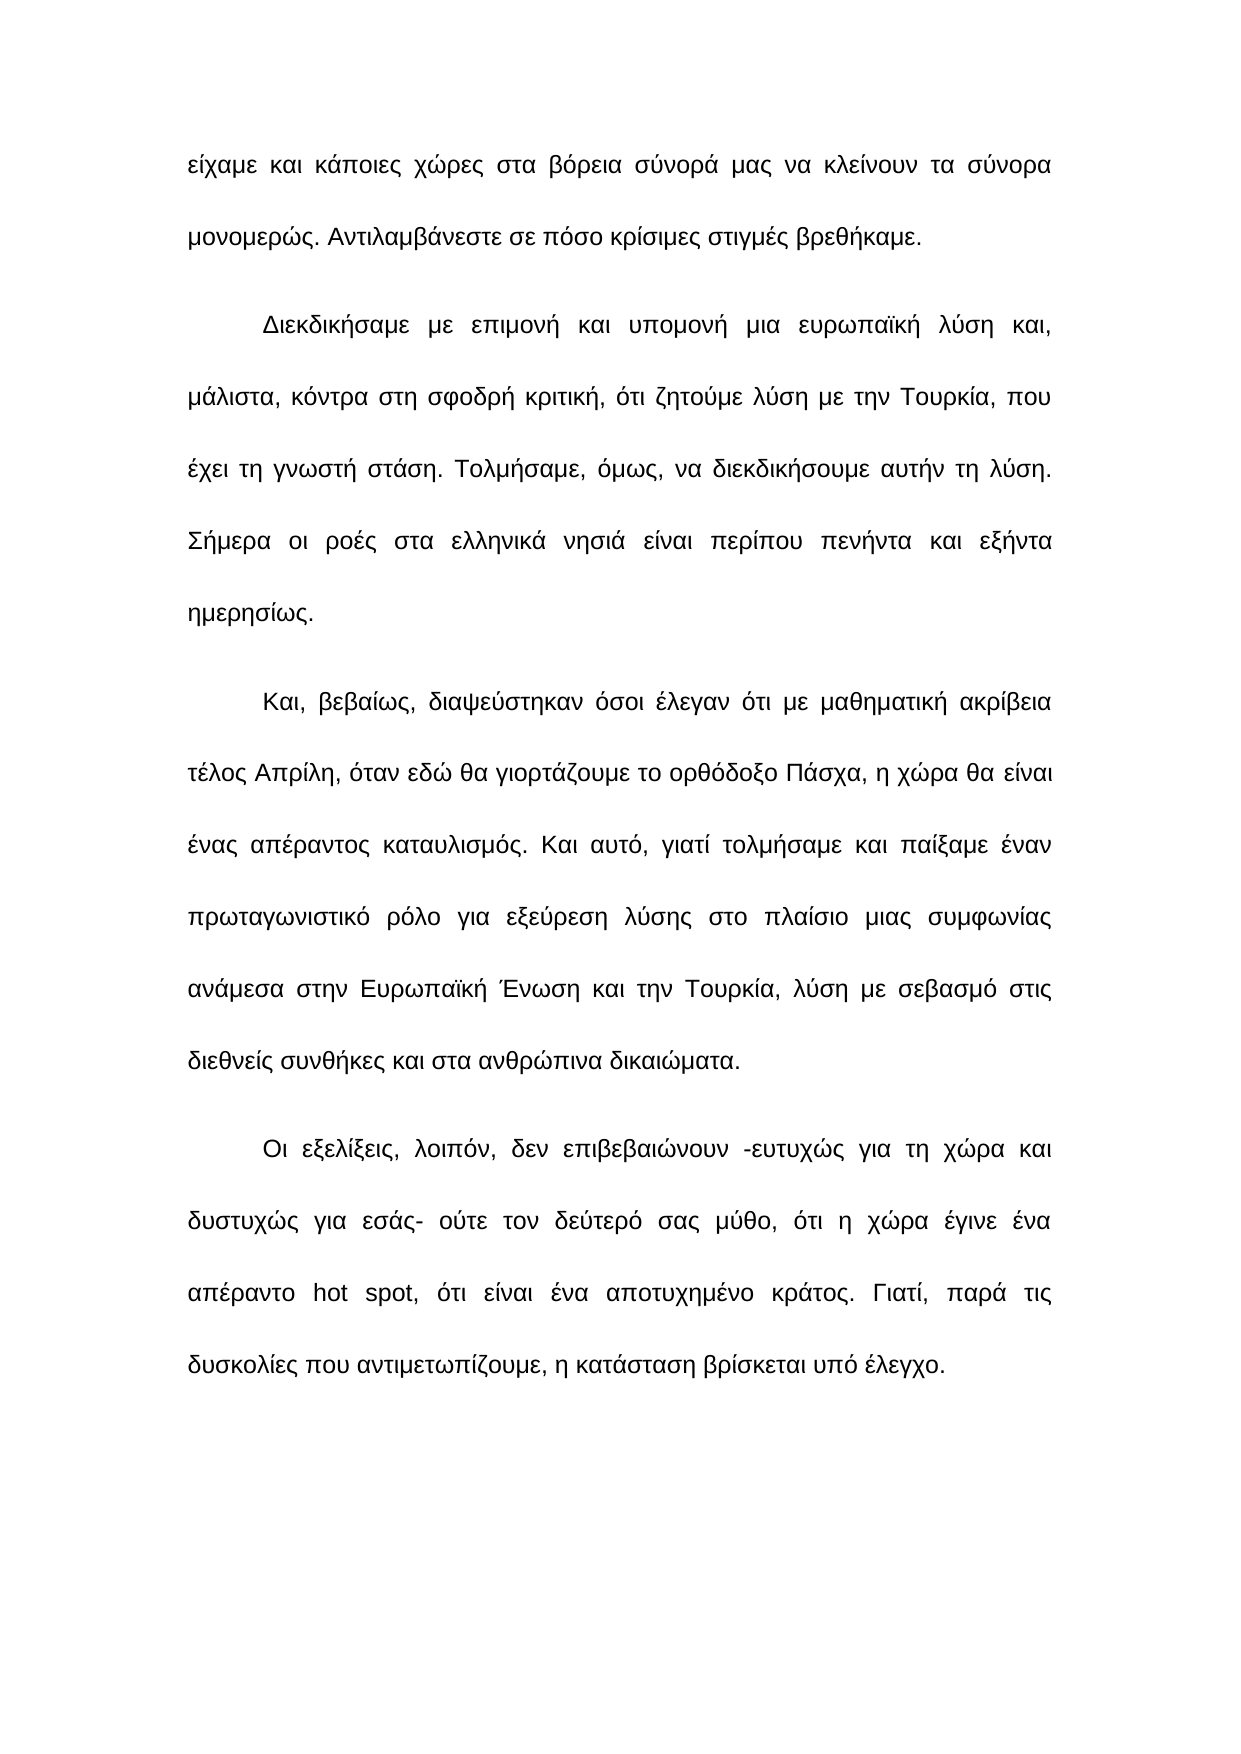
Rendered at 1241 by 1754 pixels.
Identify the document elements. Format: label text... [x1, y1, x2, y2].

text Οι εξελίξεις, λοιπόν, δεν επιβεβαιώνουν -ευτυχώς για τη χώρα και δυστυχώς για εσάς- ούτε τον δεύτερό σας μύθο, ότι η χώρα έγινε ένα απέραντο hot spot, ότι είναι ένα αποτυχημένο κράτος. Γιατί, παρά τις δυσκολίες που αντιμετωπίζουμε, η κατάσταση βρίσκεται υπό έλεγχο. [187, 1134, 1053, 1379]
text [187, 150, 1053, 251]
text Και, βεβαίως, διαψεύστηκαν όσοι έλεγαν ότι με μαθηματική ακρίβεια τέλος Απρίλη, όταν εδώ θα γιορτάζουμε το ορθόδοξο Πάσχα, η χώρα θα είναι ένας απέραντος καταυλισμός. Και αυτό, γιατί τολμήσαμε και παίξαμε έναν πρωταγωνιστικό ρόλο για εξεύρεση λύσης στο πλαίσιο μιας συμφωνίας ανάμεσα στην Ευρωπαϊκή Ένωση και την Τουρκία, λύση με σεβασμό στις διεθνείς συνθήκες και στα ανθρώπινα δικαιώματα. [187, 686, 1053, 1074]
text Διεκδικήσαμε με επιμονή και υπομονή μια ευρωπαϊκή λύση και, μάλιστα, κόντρα στη σφοδρή κριτική, ότι ζητούμε λύση με την Τουρκία, που έχει τη γνωστή στάση. Τολμήσαμε, όμως, να διεκδικήσουμε αυτήν τη λύση. Σήμερα οι ροές στα ελληνικά νησιά είναι περίπου πενήντα και εξήντα ημερησίως. [187, 310, 1053, 627]
